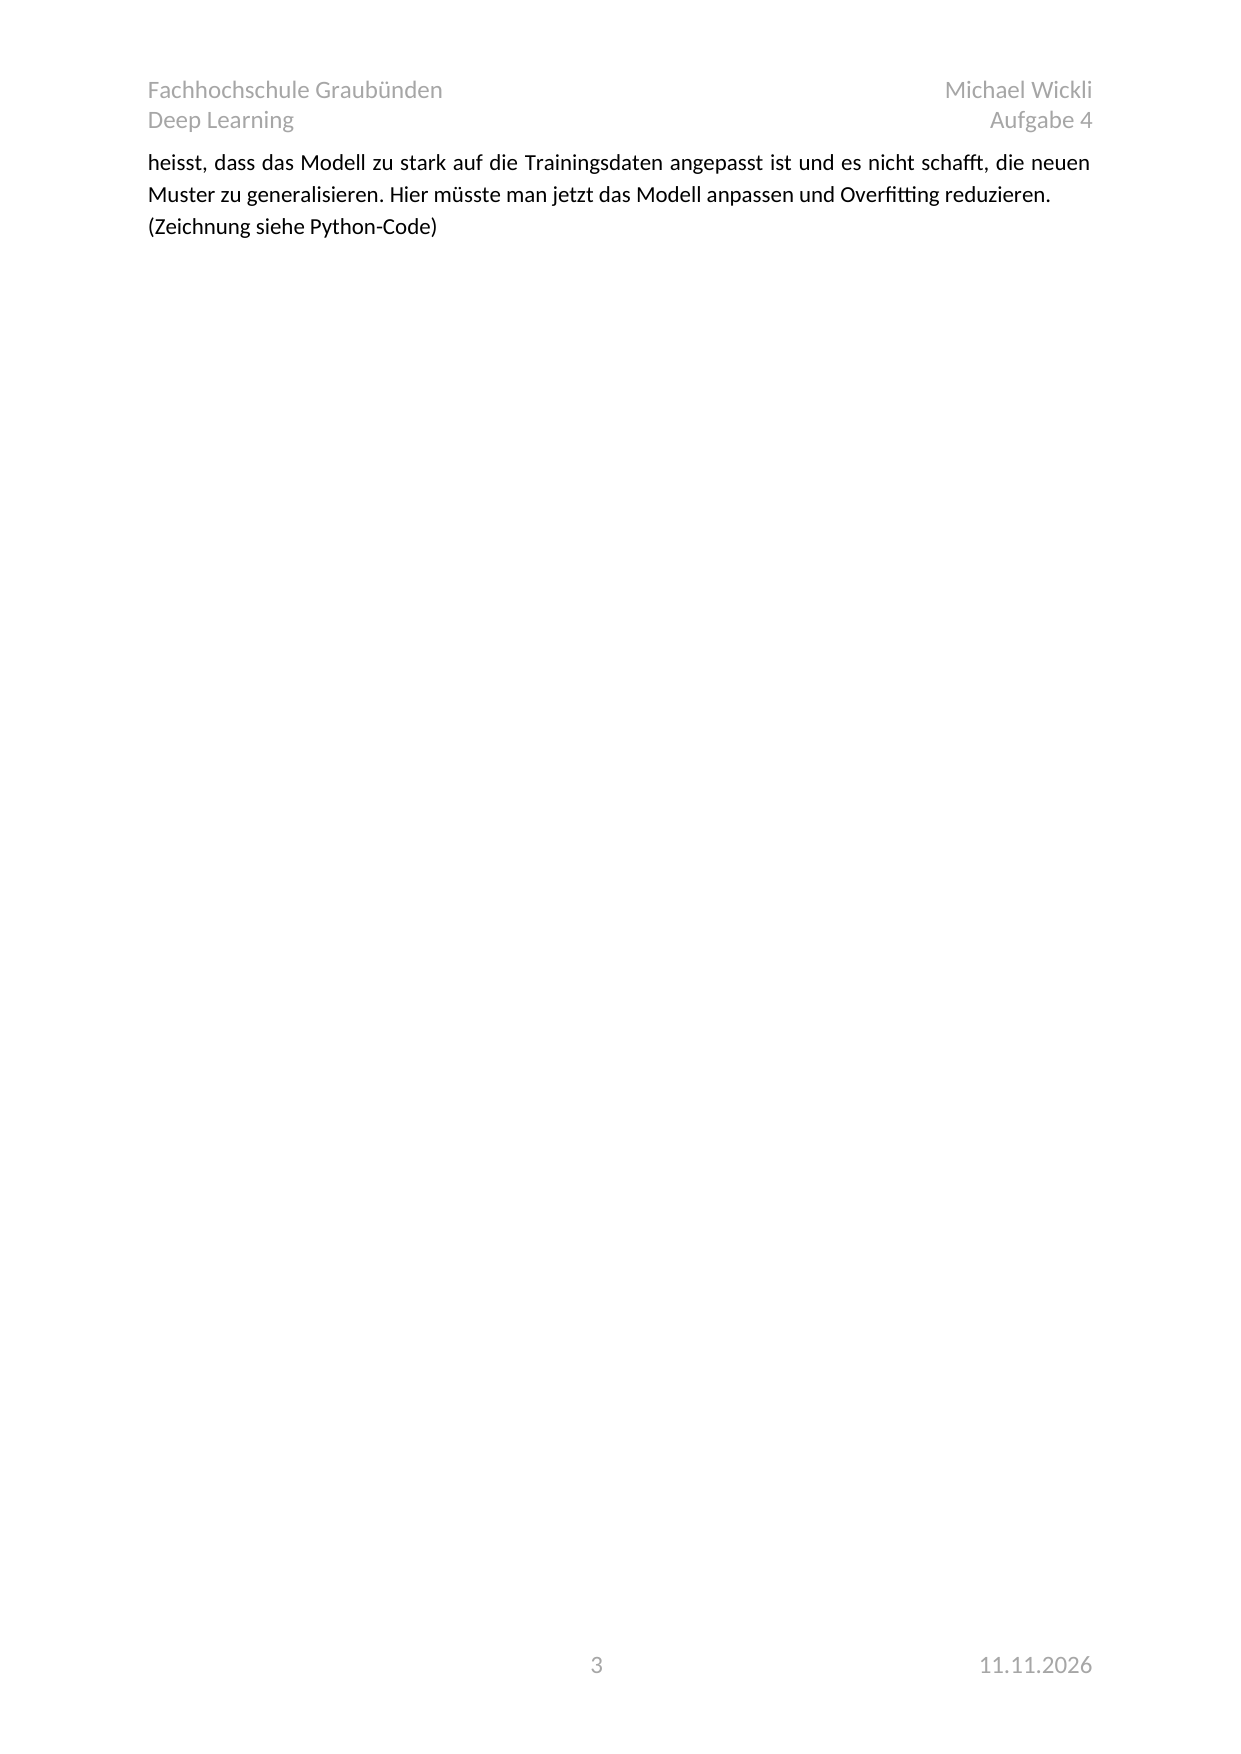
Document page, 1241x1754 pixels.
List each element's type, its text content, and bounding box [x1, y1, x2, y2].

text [148, 148, 1093, 208]
text (Zeichnung siehe Python-Code) [148, 212, 1093, 240]
